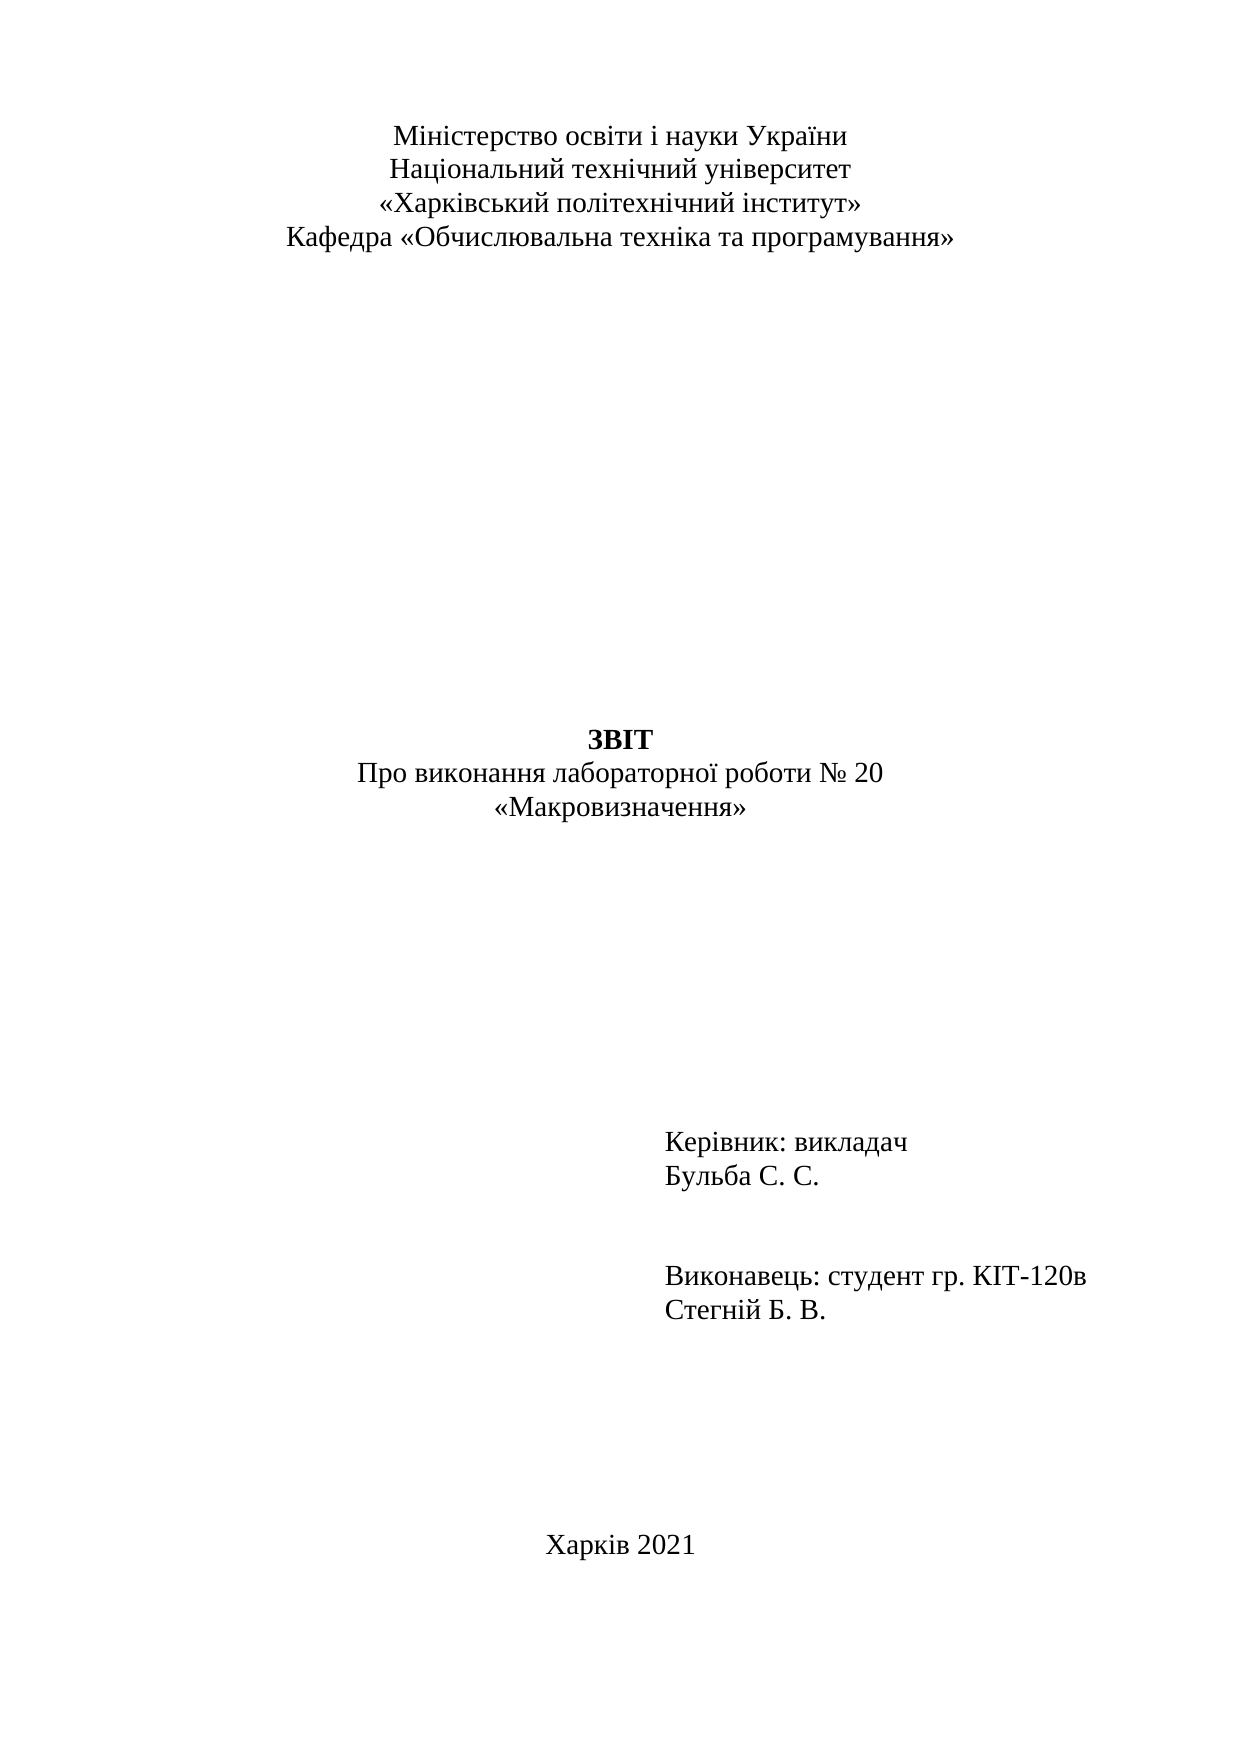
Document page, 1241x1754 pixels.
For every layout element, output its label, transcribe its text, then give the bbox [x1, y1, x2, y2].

text «Макровизначення» [148, 789, 1093, 822]
text Кафедра «Обчислювальна техніка та програмування» [148, 219, 1093, 252]
text Стегній Б. В. [148, 1292, 1093, 1326]
text Про виконання лабораторної роботи № 20 [148, 755, 1093, 789]
text Керівник: викладач [148, 1124, 1093, 1158]
text «Харківський політехнічний інститут» [148, 185, 1093, 219]
text Харків 2021 [148, 1527, 1093, 1560]
text ЗВІТ [148, 722, 1093, 755]
text Національний технічний університет [148, 152, 1093, 185]
text Виконавець: студент гр. КІТ-120в [148, 1258, 1093, 1292]
text Міністерство освіти і науки України [148, 118, 1093, 152]
text Бульба С. С. [148, 1158, 1093, 1191]
